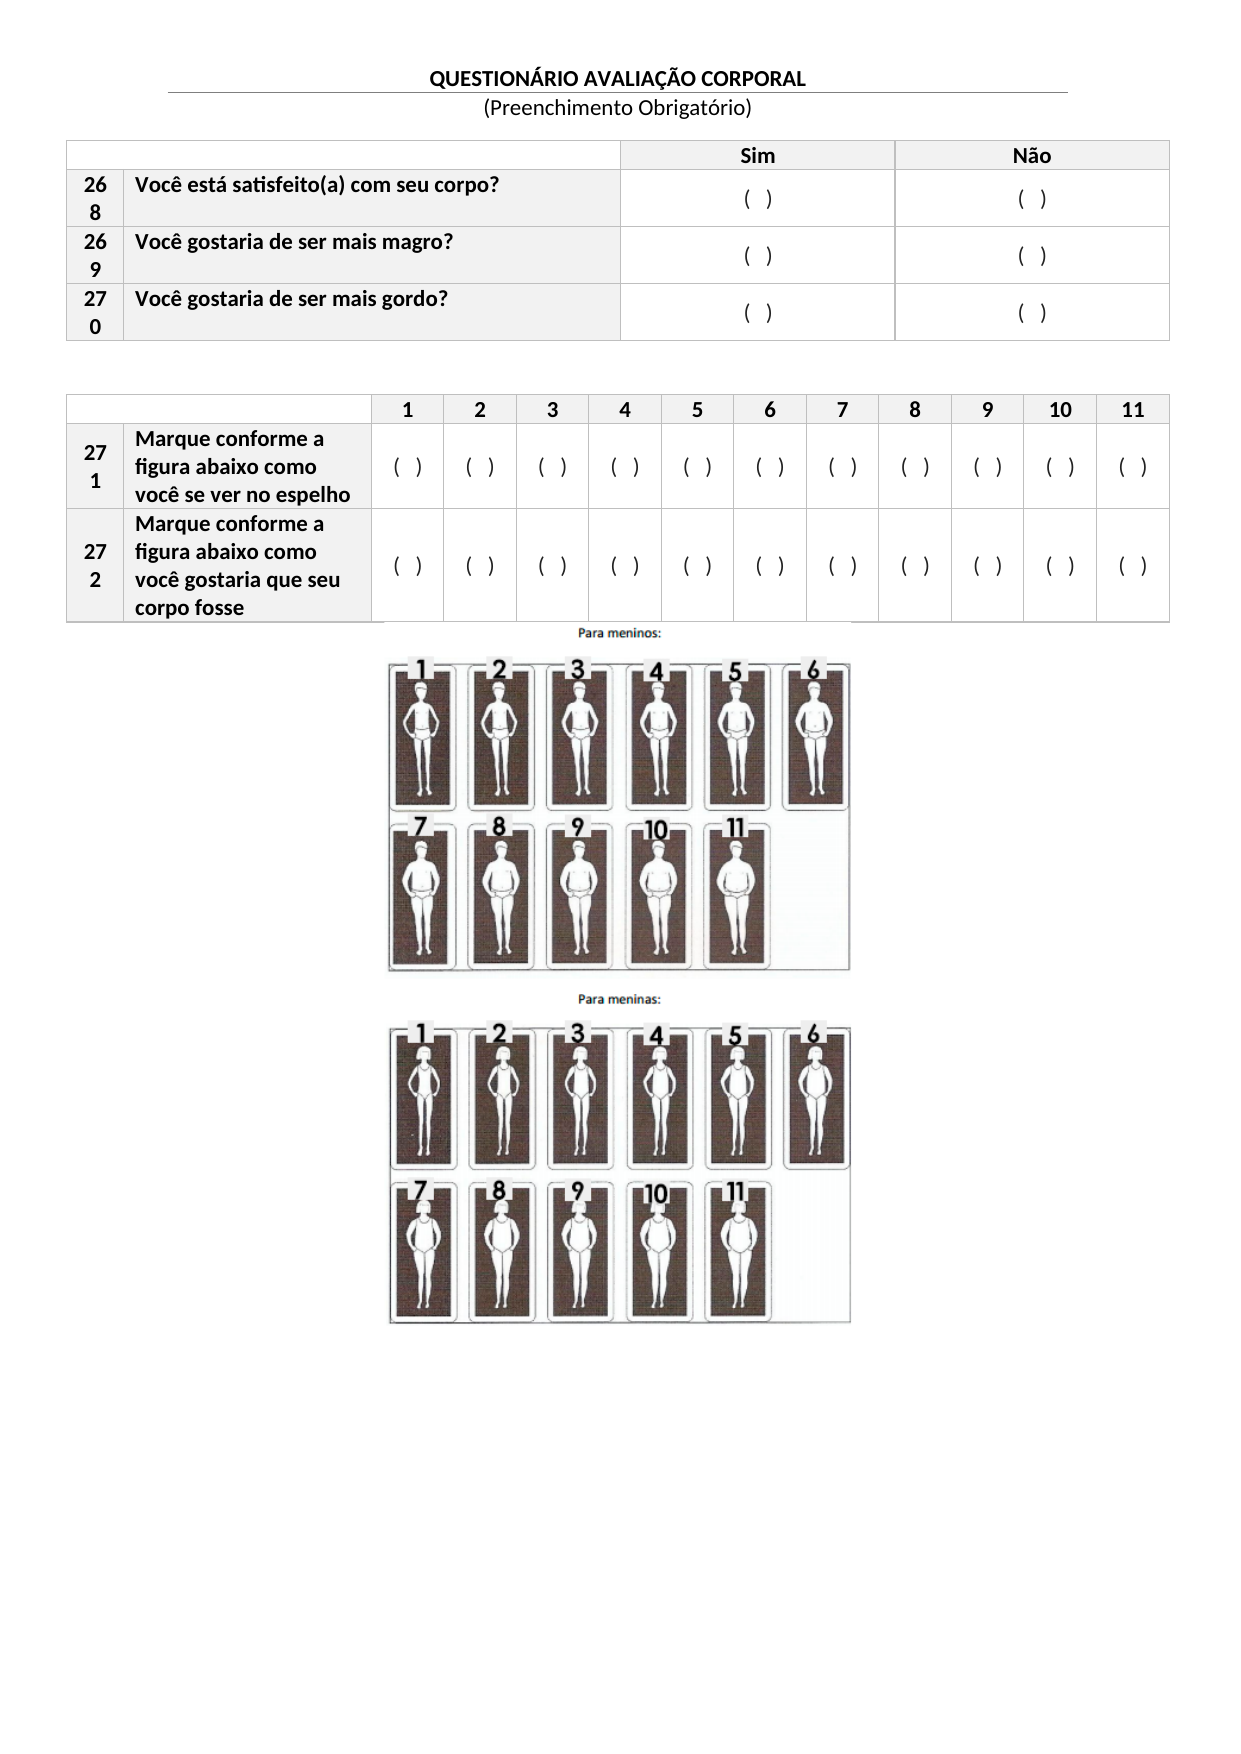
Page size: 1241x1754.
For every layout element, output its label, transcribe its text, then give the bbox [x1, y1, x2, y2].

table_cell ( ) [621, 227, 894, 283]
table_cell ( ) [896, 170, 1169, 226]
table_header 6 [734, 395, 806, 423]
table_cell ( ) [444, 424, 516, 508]
table_header [67, 141, 620, 169]
picture [384, 622, 852, 1326]
table_cell ( ) [734, 509, 806, 621]
table_cell ( ) [734, 424, 806, 508]
table_cell ( ) [1097, 424, 1169, 508]
table_cell 271 [67, 424, 123, 508]
table_cell ( ) [621, 284, 894, 340]
table_cell ( ) [896, 284, 1169, 340]
table_header 11 [1097, 395, 1169, 423]
table_cell Você gostaria de ser mais gordo? [124, 284, 620, 340]
table_cell ( ) [952, 509, 1023, 621]
table_header 9 [952, 395, 1023, 423]
table_header 2 [444, 395, 516, 423]
table_header 1 [372, 395, 443, 423]
table_cell ( ) [517, 509, 588, 621]
table_cell ( ) [1024, 509, 1096, 621]
table_cell ( ) [589, 509, 661, 621]
table_cell ( ) [621, 170, 894, 226]
table_cell Você está satisfeito(a) com seu corpo? [124, 170, 620, 226]
table_cell ( ) [589, 424, 661, 508]
table_header 4 [589, 395, 661, 423]
table_header [67, 395, 371, 423]
table_header 3 [517, 395, 588, 423]
table_cell ( ) [807, 509, 878, 621]
table_cell ( ) [372, 424, 443, 508]
table_cell 268 [67, 170, 123, 226]
table_header Não [896, 141, 1169, 169]
table_header 7 [807, 395, 878, 423]
table_cell 269 [67, 227, 123, 283]
table_header 5 [662, 395, 733, 423]
table_cell Marque conforme a figura abaixo como você se ver no espelho [124, 424, 371, 508]
table_header 10 [1024, 395, 1096, 423]
table_cell ( ) [879, 509, 951, 621]
table_cell ( ) [807, 424, 878, 508]
table_cell ( ) [662, 424, 733, 508]
table_cell ( ) [896, 227, 1169, 283]
table_cell ( ) [1097, 509, 1169, 621]
table_cell ( ) [1024, 424, 1096, 508]
table_cell ( ) [444, 509, 516, 621]
table_header 8 [879, 395, 951, 423]
table_header Sim [621, 141, 894, 169]
table_cell Marque conforme a figura abaixo como você gostaria que seu corpo fosse [124, 509, 371, 621]
table_cell 272 [67, 509, 123, 621]
table_cell ( ) [372, 509, 443, 621]
text (Preenchimento Obrigatório) [70, 93, 1165, 121]
table_cell 270 [67, 284, 123, 340]
table_cell ( ) [662, 509, 733, 621]
table_cell ( ) [952, 424, 1023, 508]
table_cell Você gostaria de ser mais magro? [124, 227, 620, 283]
table_header Questionário Avaliação corporal [168, 64, 1068, 92]
table_cell ( ) [517, 424, 588, 508]
table_cell ( ) [879, 424, 951, 508]
